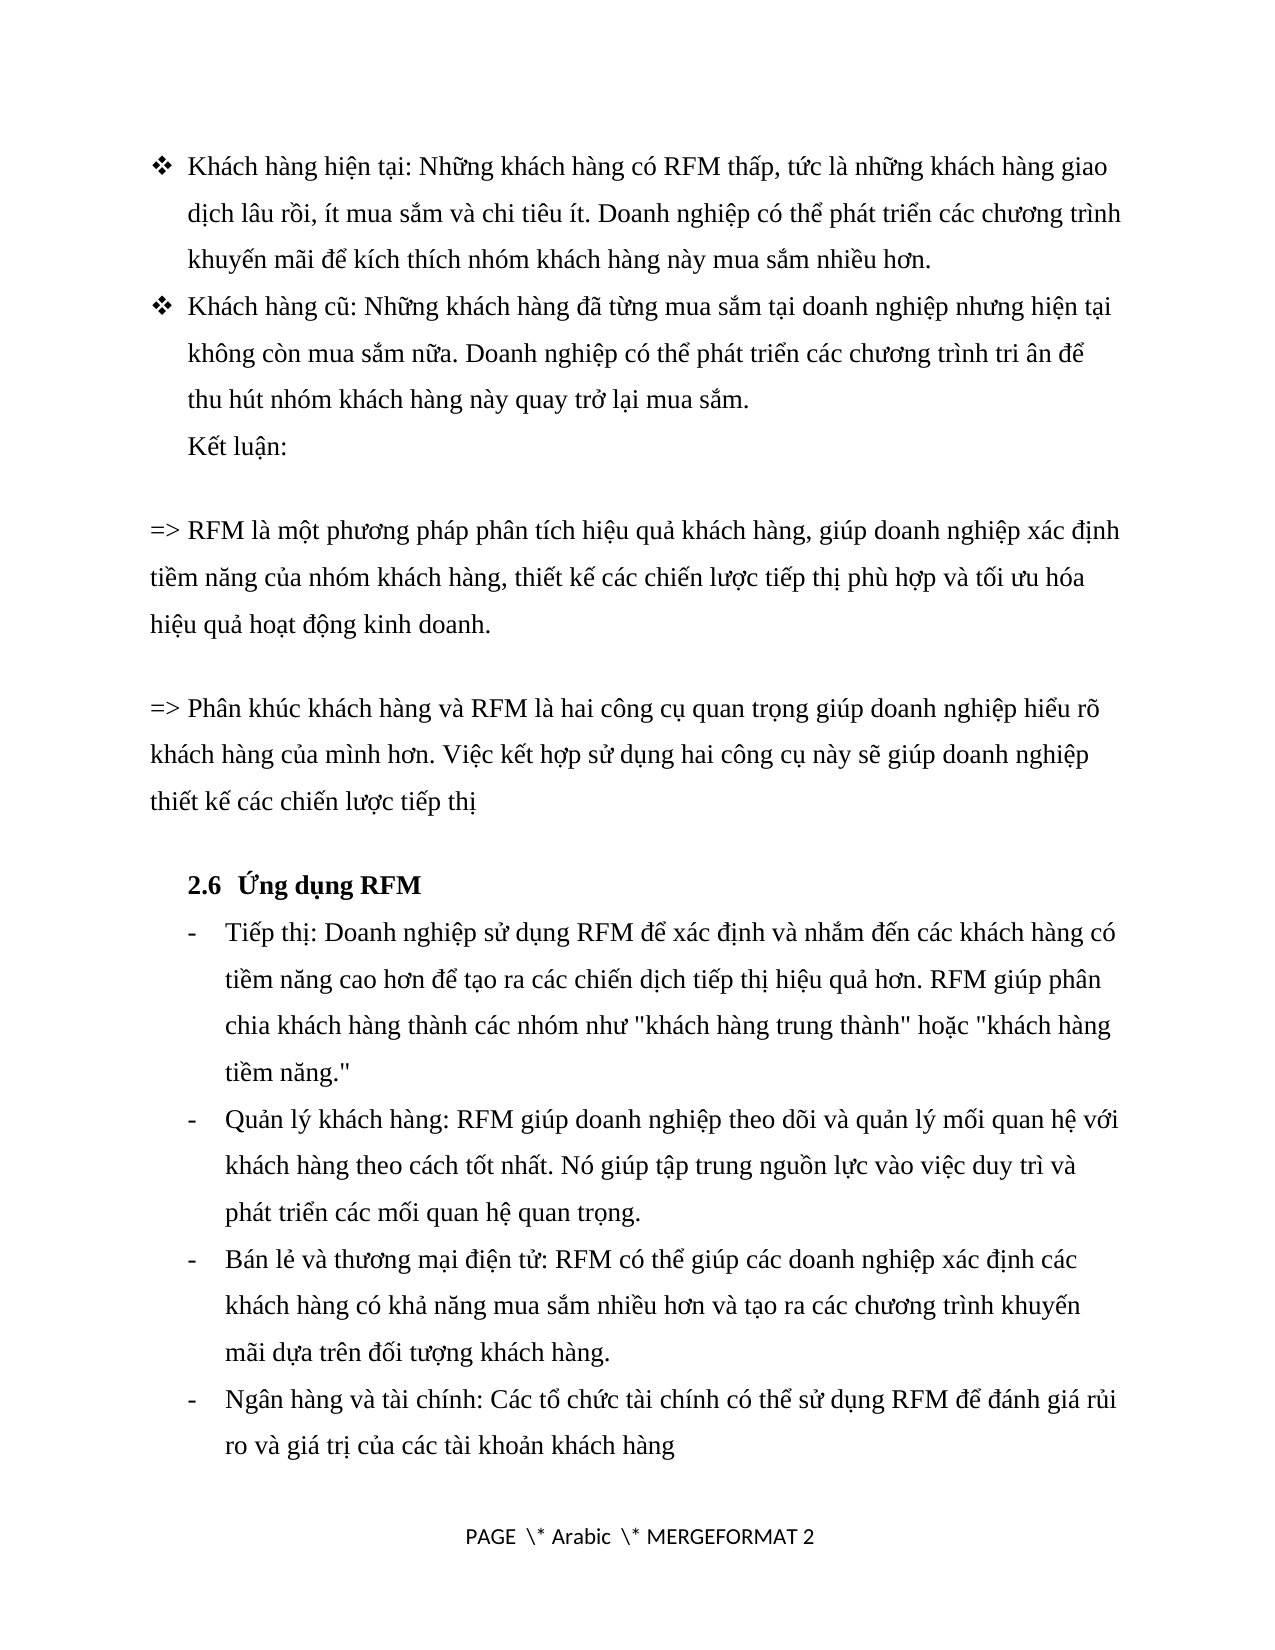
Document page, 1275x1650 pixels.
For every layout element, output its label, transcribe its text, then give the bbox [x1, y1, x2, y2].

list Ngân hàng và tài chính: Các tổ chức tài chính có thể sử dụng RFM để đánh giá rủi ro và giá trị của các tài khoản khách hàng [187, 1383, 1125, 1461]
list Kết luận: [187, 430, 1125, 461]
list Khách hàng hiện tại: Những khách hàng có RFM thấp, tức là những khách hàng giao dịch lâu rồi, ít mua sắm và chi tiêu ít. Doanh nghiệp có thể phát triển các chương trình khuyến mãi để kích thích nhóm khách hàng này mua sắm nhiều hơn. [150, 150, 1125, 274]
list Tiếp thị: Doanh nghiệp sử dụng RFM để xác định và nhắm đến các khách hàng có tiềm năng cao hơn để tạo ra các chiến dịch tiếp thị hiệu quả hơn. RFM giúp phân chia khách hàng thành các nhóm như "khách hàng trung thành" hoặc "khách hàng tiềm năng." [187, 916, 1125, 1087]
list Ứng dụng RFM [187, 869, 1125, 901]
list Bán lẻ và thương mại điện tử: RFM có thể giúp các doanh nghiệp xác định các khách hàng có khả năng mua sắm nhiều hơn và tạo ra các chương trình khuyến mãi dựa trên đối tượng khách hàng. [187, 1243, 1125, 1367]
list Quản lý khách hàng: RFM giúp doanh nghiệp theo dõi và quản lý mối quan hệ với khách hàng theo cách tốt nhất. Nó giúp tập trung nguồn lực vào việc duy trì và phát triển các mối quan hệ quan trọng. [187, 1103, 1125, 1227]
list Khách hàng cũ: Những khách hàng đã từng mua sắm tại doanh nghiệp nhưng hiện tại không còn mua sắm nữa. Doanh nghiệp có thể phát triển các chương trình tri ân để thu hút nhóm khách hàng này quay trở lại mua sắm. [150, 290, 1125, 415]
text => Phân khúc khách hàng và RFM là hai công cụ quan trọng giúp doanh nghiệp hiểu rõ khách hàng của mình hơn. Việc kết hợp sử dụng hai công cụ này sẽ giúp doanh nghiệp thiết kế các chiến lược tiếp thị [150, 692, 1125, 816]
text => RFM là một phương pháp phân tích hiệu quả khách hàng, giúp doanh nghiệp xác định tiềm năng của nhóm khách hàng, thiết kế các chiến lược tiếp thị phù hợp và tối ưu hóa hiệu quả hoạt động kinh doanh. [150, 514, 1125, 639]
